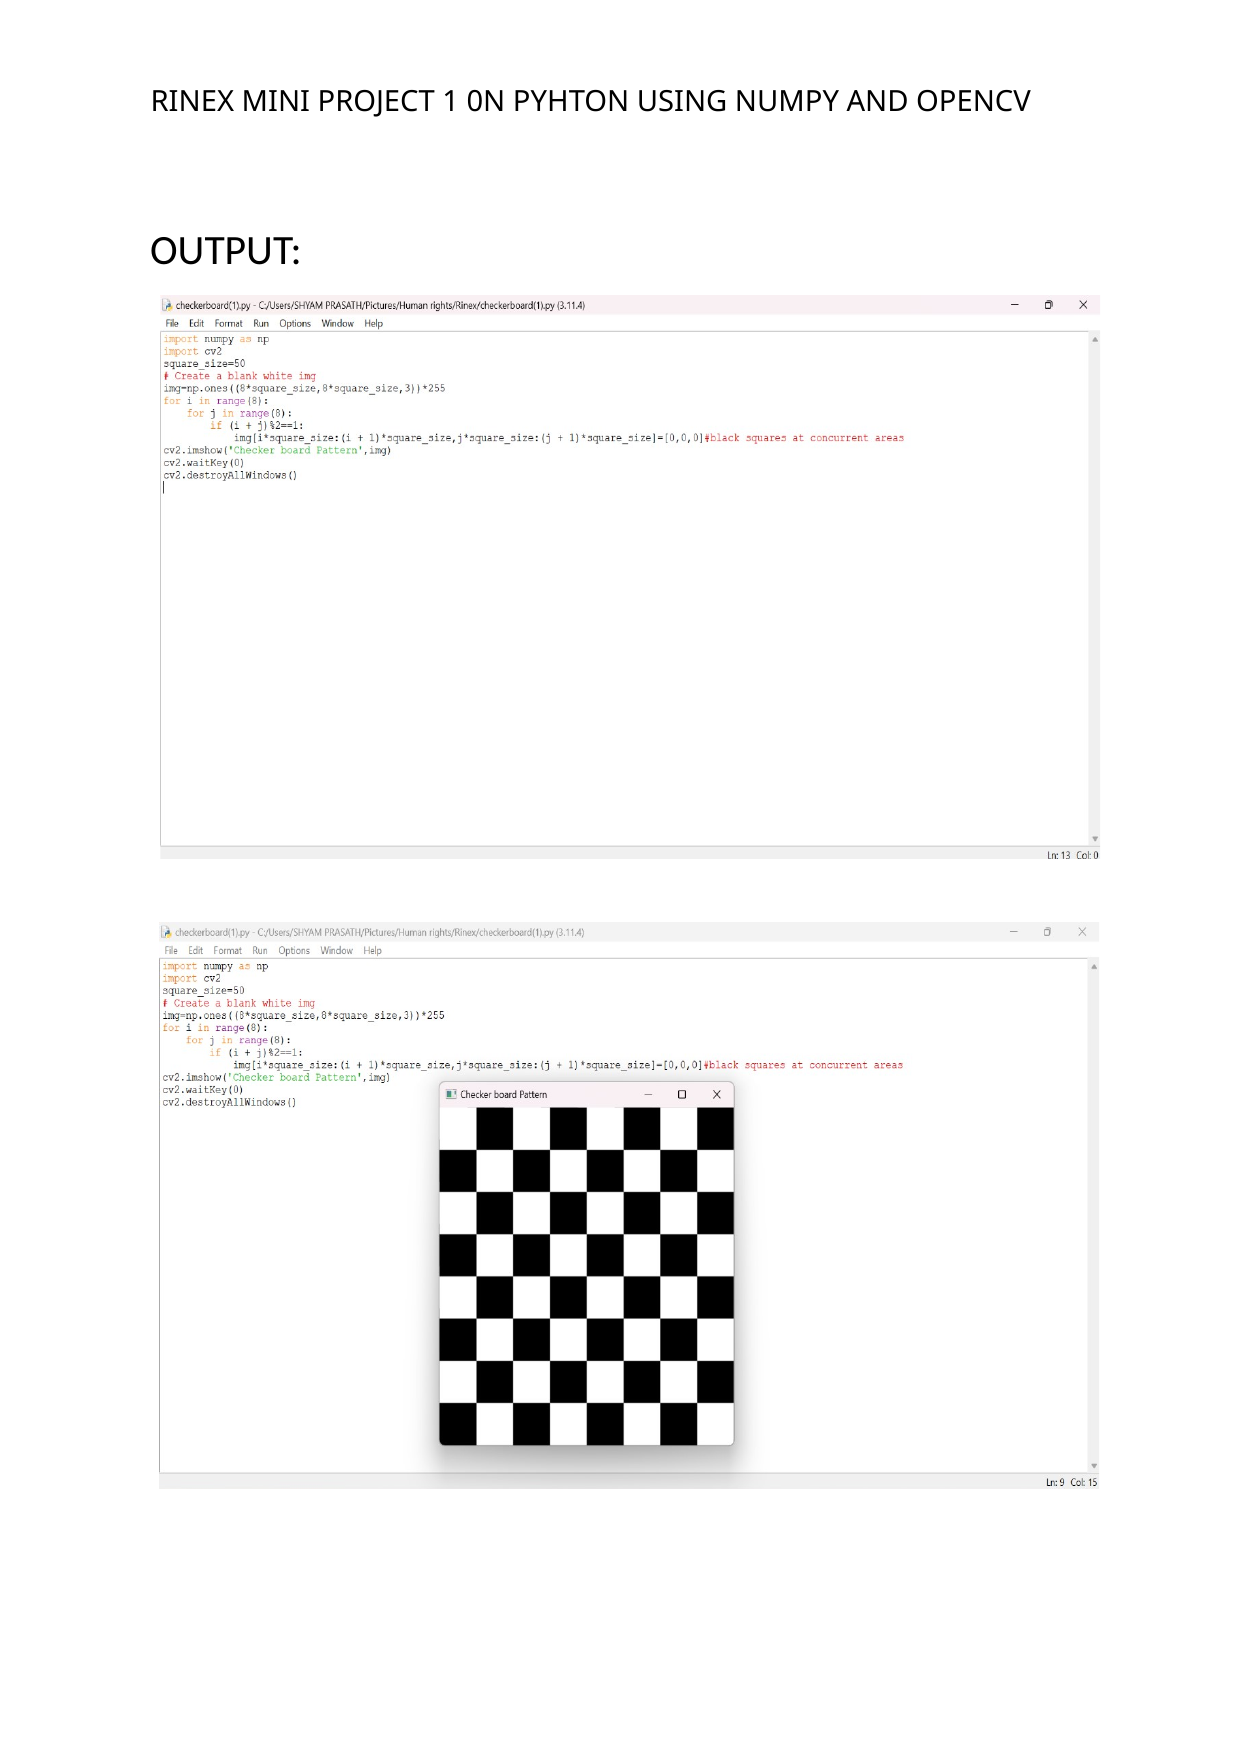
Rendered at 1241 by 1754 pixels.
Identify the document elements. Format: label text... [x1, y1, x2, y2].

picture [159, 922, 1100, 1489]
picture [160, 295, 1101, 859]
text OUTPUT: [150, 224, 1100, 275]
